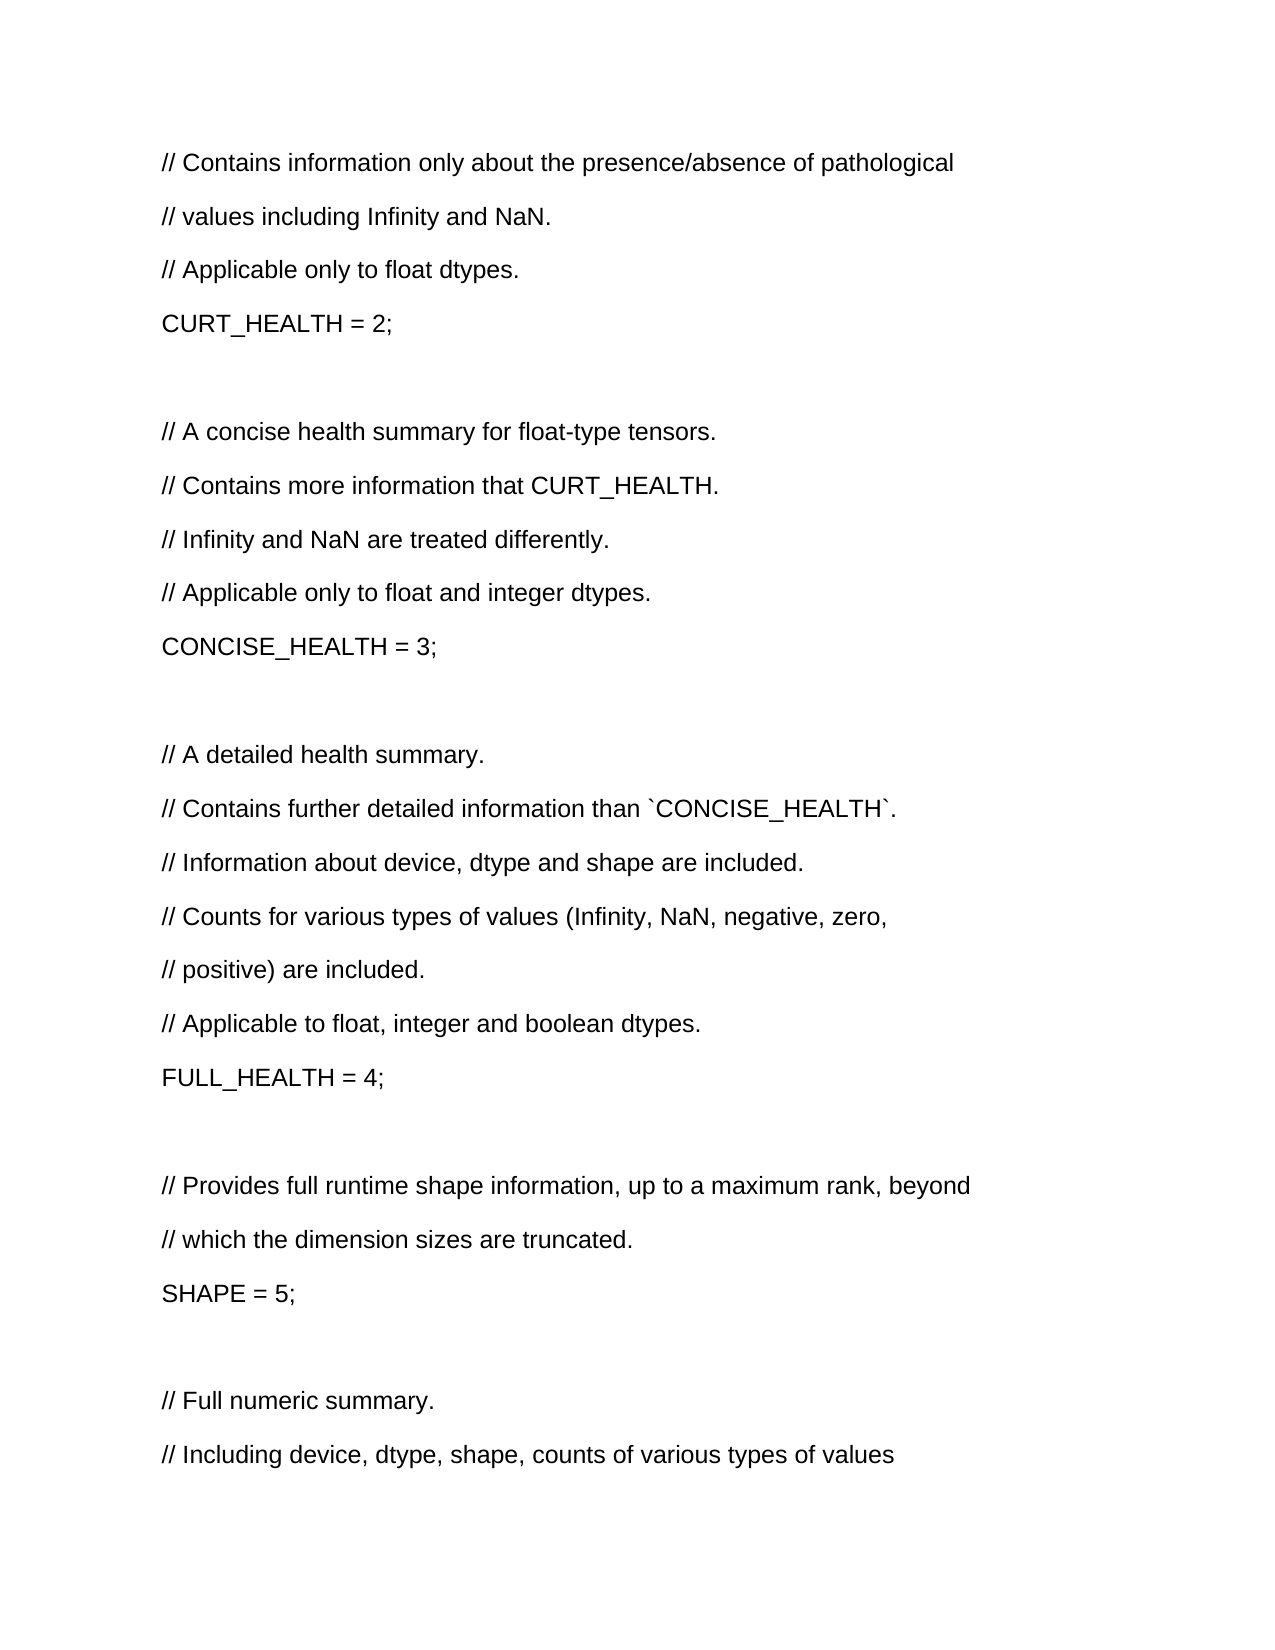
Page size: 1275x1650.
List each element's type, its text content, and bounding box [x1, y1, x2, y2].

text // Provides full runtime shape information, up to a maximum rank, beyond [148, 1171, 1127, 1199]
text CONCISE_HEALTH = 3; [148, 632, 1127, 661]
text SHAPE = 5; [148, 1278, 1127, 1307]
text // which the dimension sizes are truncated. [148, 1225, 1127, 1253]
text // Applicable to float, integer and boolean dtypes. [148, 1009, 1127, 1038]
text // A detailed health summary. [148, 740, 1127, 769]
text // Contains further detailed information than `CONCISE_HEALTH`. [148, 794, 1127, 823]
text // Including device, dtype, shape, counts of various types of values [148, 1440, 1127, 1469]
text // Contains more information that CURT_HEALTH. [148, 471, 1127, 499]
text // Contains information only about the presence/absence of pathological [148, 148, 1127, 176]
text CURT_HEALTH = 2; [148, 309, 1127, 338]
text // Applicable only to float dtypes. [148, 255, 1127, 284]
text // A concise health summary for float-type tensors. [148, 417, 1127, 446]
text // Infinity and NaN are treated differently. [148, 524, 1127, 553]
text // values including Infinity and NaN. [148, 201, 1127, 230]
text FULL_HEALTH = 4; [148, 1063, 1127, 1092]
text // Full numeric summary. [148, 1386, 1127, 1415]
text // Counts for various types of values (Infinity, NaN, negative, zero, [148, 902, 1127, 930]
text // Applicable only to float and integer dtypes. [148, 578, 1127, 607]
text // Information about device, dtype and shape are included. [148, 848, 1127, 876]
text // positive) are included. [148, 955, 1127, 984]
